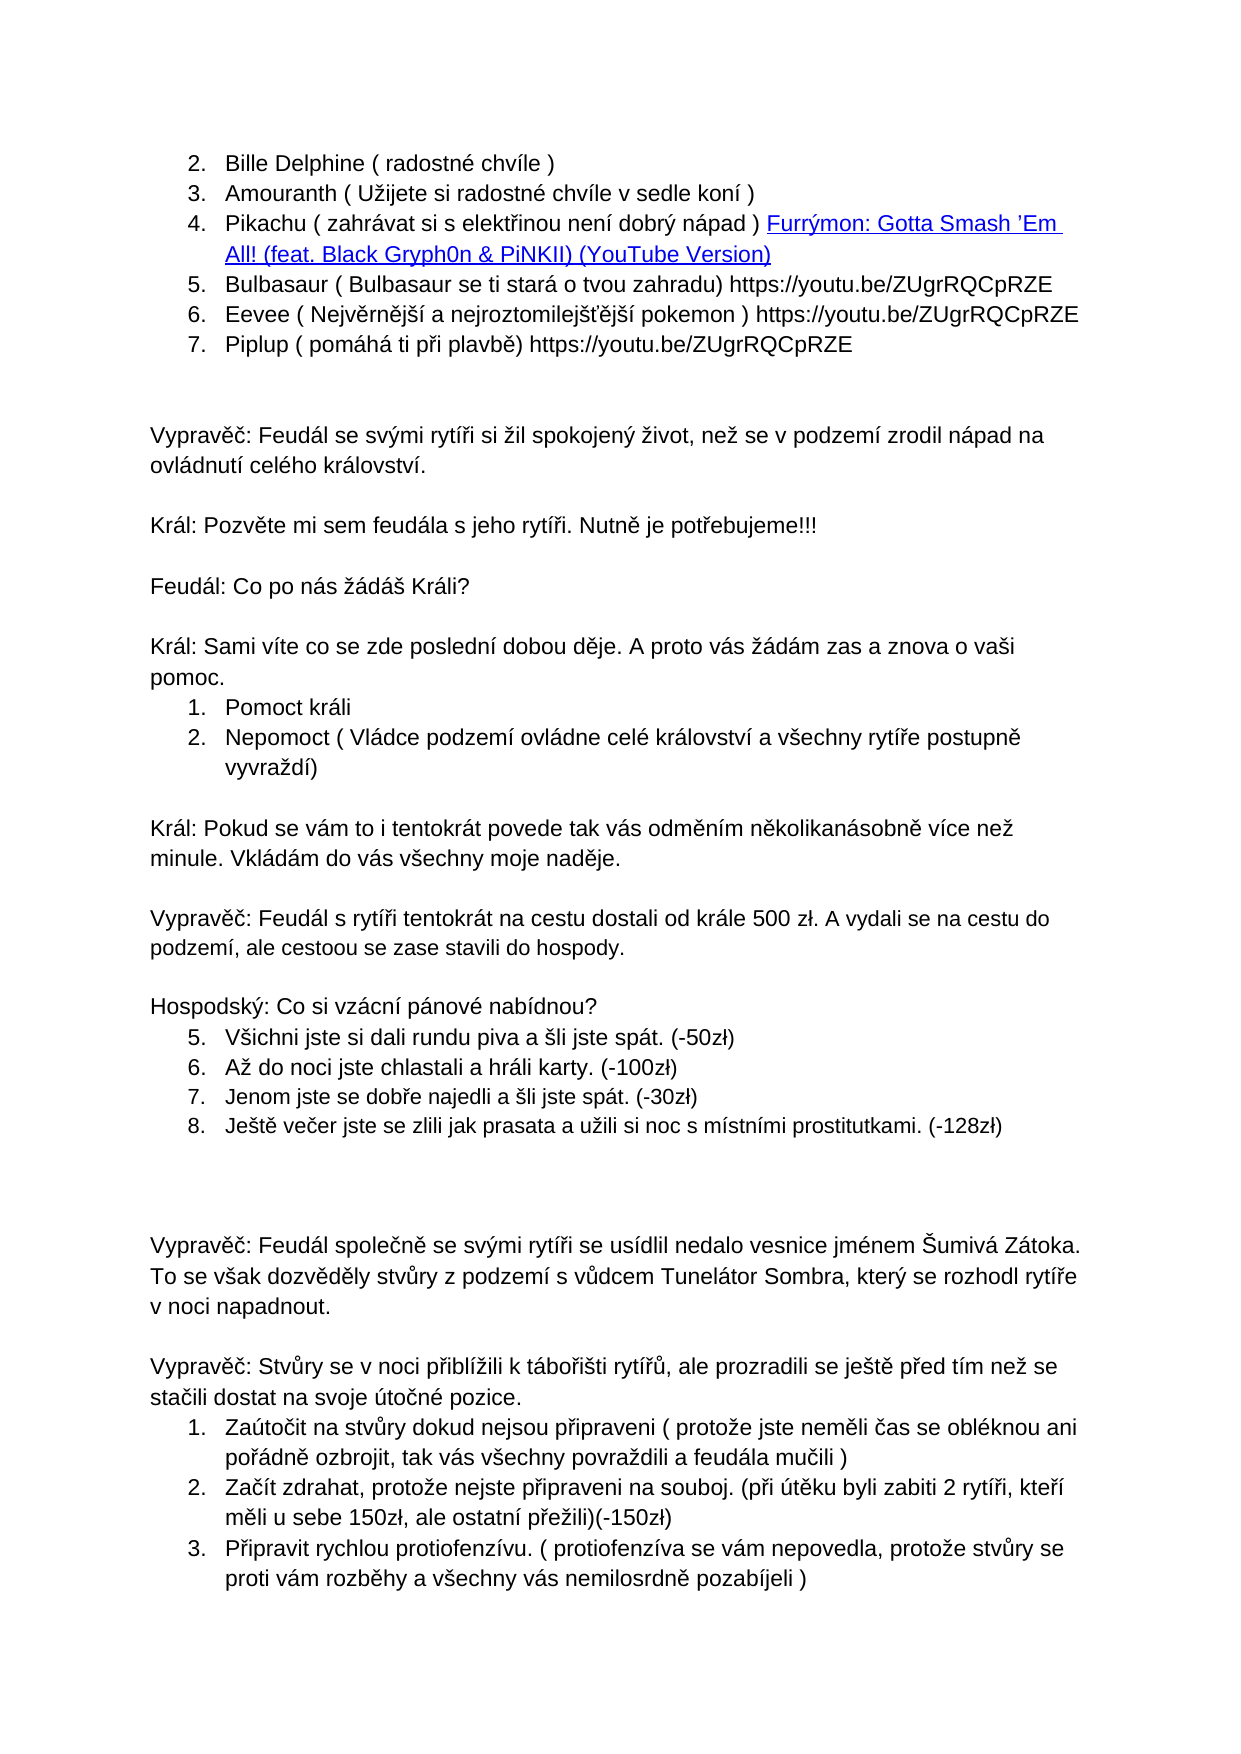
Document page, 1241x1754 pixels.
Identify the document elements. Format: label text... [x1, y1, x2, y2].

text Král: Pokud se vám to i tentokrát povede tak vás odměním několikanásobně více než minule. Vkládám do vás všechny moje naděje. [150, 814, 1090, 871]
text Vypravěč: Feudál společně se svými rytíři se usídlil nedalo vesnice jménem Šumivá Zátoka. To se však dozvěděly stvůry z podzemí s vůdcem Tunelátor Sombra, který se rozhodl rytíře v noci napadnout. [150, 1232, 1090, 1319]
text Vypravěč: Feudál s rytíři tentokrát na cestu dostali od krále 500 zł. A vydali se na cestu do podzemí, ale cestoou se zase stavili do hospody. [150, 905, 1090, 961]
text Hospodský: Co si vzácní pánové nabídnou? [150, 993, 1090, 1019]
text Vypravěč: Feudál se svými rytíři si žil spokojený život, než se v podzemí zrodil nápad na ovládnutí celého království. [150, 422, 1090, 478]
list Nepomoct ( Vládce podzemí ovládne celé království a všechny rytíře postupně vyvraždí) [187, 724, 1090, 781]
text Král: Pozvěte mi sem feudála s jeho rytíři. Nutně je potřebujeme!!! [150, 512, 1090, 539]
list Až do noci jste chlastali a hráli karty. (-100zł) [187, 1054, 1090, 1080]
text Vypravěč: Stvůry se v noci přiblížili k tábořišti rytířů, ale prozradili se ještě před tím než se stačili dostat na svoje útočné pozice. [150, 1353, 1090, 1410]
list Bille Delphine ( radostné chvíle ) [187, 150, 1090, 176]
list Eevee ( Nejvěrnější a nejroztomilejšťější pokemon ) https://youtu.be/ZUgrRQCpRZE [187, 301, 1090, 327]
list Piplup ( pomáhá ti při plavbě) https://youtu.be/ZUgrRQCpRZE [187, 331, 1090, 358]
text Feudál: Co po nás žádáš Králi? [150, 573, 1090, 599]
list Pikachu ( zahrávat si s elektřinou není dobrý nápad ) Furrýmon: Gotta Smash ’Em All! (feat. Black Gryph0n & PiNKII) (YouTube Version) [187, 210, 1090, 267]
list Jenom jste se dobře najedli a šli jste spát. (-30zł) [187, 1084, 1090, 1109]
list Pomoct králi [187, 694, 1090, 720]
list Všichni jste si dali rundu piva a šli jste spát. (-50zł) [187, 1023, 1090, 1050]
list Zaútočit na stvůry dokud nejsou připraveni ( protože jste neměli čas se obléknou ani pořádně ozbrojit, tak vás všechny povraždili a feudála mučili ) [187, 1414, 1090, 1470]
list Začít zdrahat, protože nejste připraveni na souboj. (při útěku byli zabiti 2 rytíři, kteří měli u sebe 150zł, ale ostatní přežili)(-150zł) [187, 1474, 1090, 1531]
text Král: Sami víte co se zde poslední dobou děje. A proto vás žádám zas a znova o vaši pomoc. [150, 633, 1090, 690]
list Připravit rychlou protiofenzívu. ( protiofenzíva se vám nepovedla, protože stvůry se proti vám rozběhy a všechny vás nemilosrdně pozabíjeli ) [187, 1534, 1090, 1591]
list Ještě večer jste se zlili jak prasata a užili si noc s místními prostitutkami. (-128zł) [187, 1113, 1090, 1138]
list Amouranth ( Užijete si radostné chvíle v sedle koní ) [187, 180, 1090, 207]
list Bulbasaur ( Bulbasaur se ti stará o tvou zahradu) https://youtu.be/ZUgrRQCpRZE [187, 271, 1090, 297]
